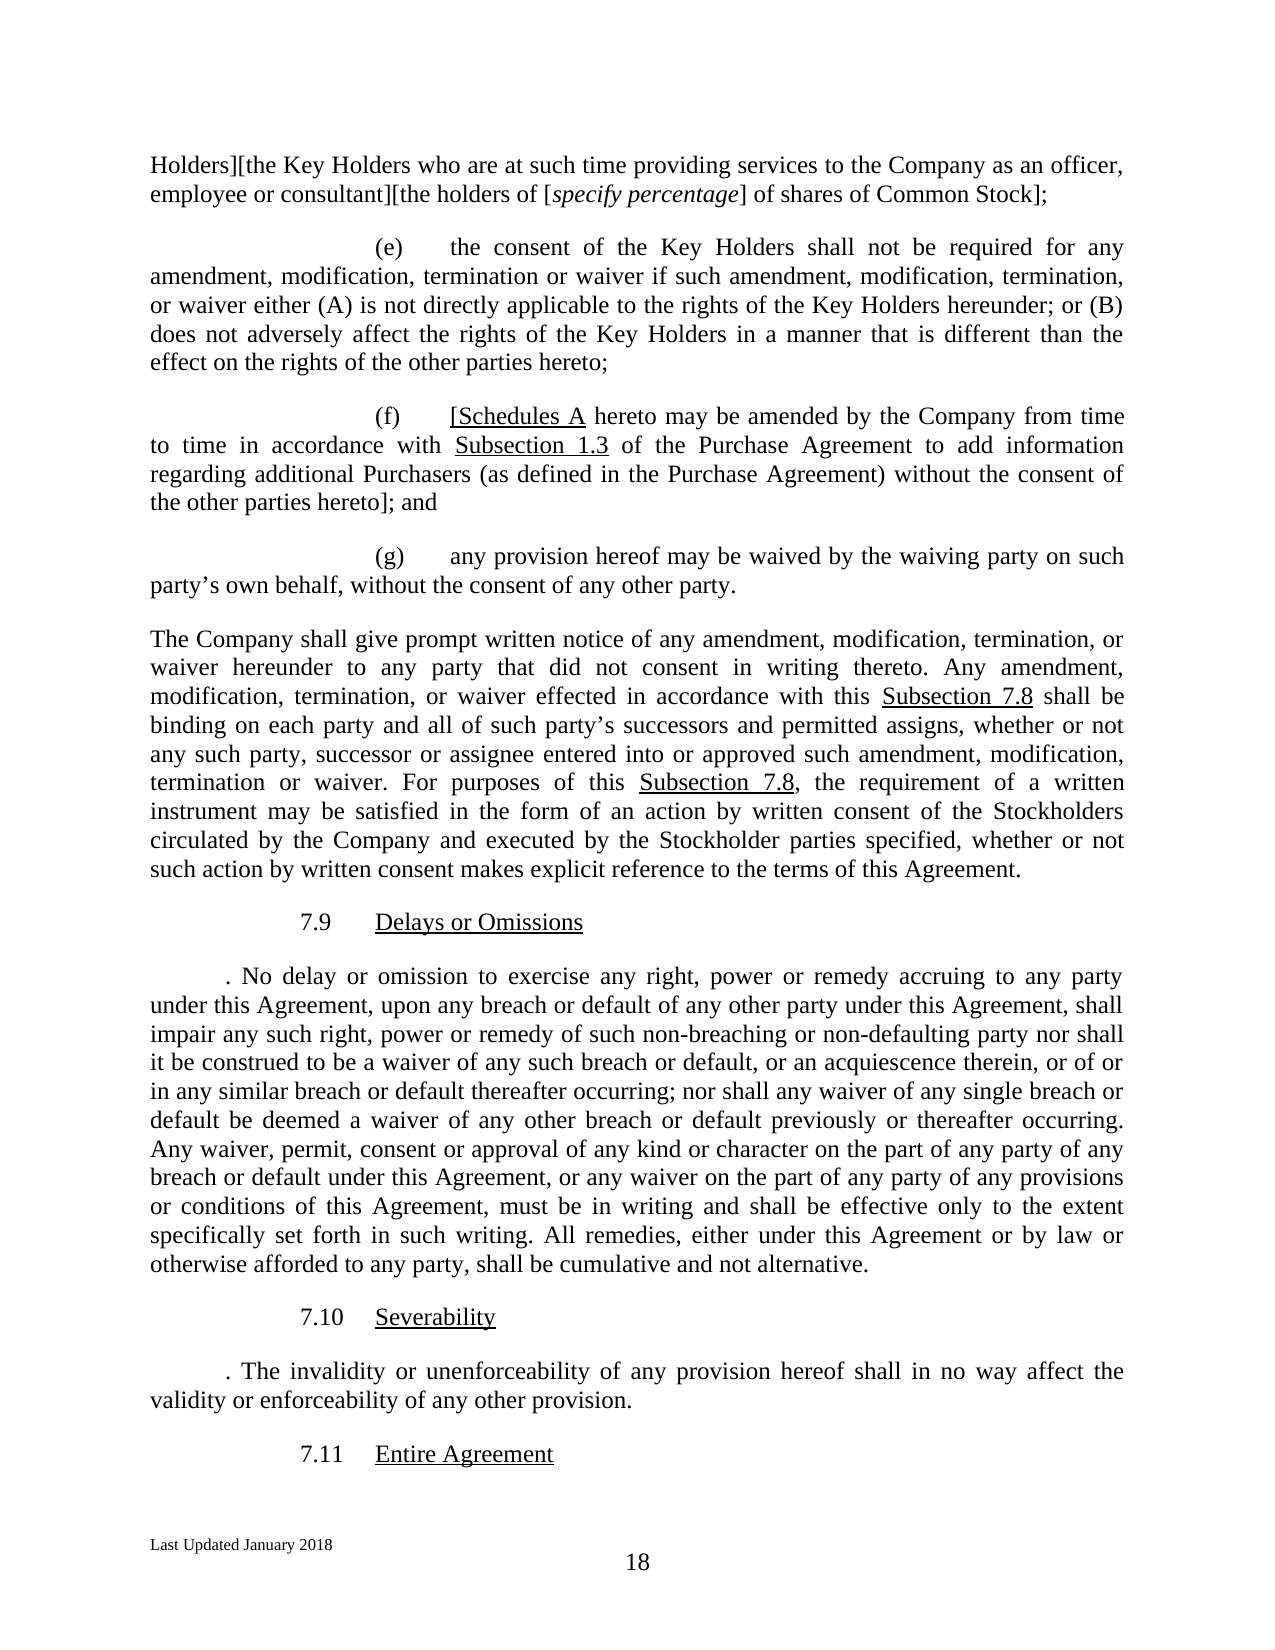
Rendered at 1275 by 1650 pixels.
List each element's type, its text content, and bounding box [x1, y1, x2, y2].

subtitle [Schedules A hereto may be amended by the Company from time to time in accordance with Subsection 1.3 of the Purchase Agreement to add information regarding additional Purchasers (as defined in the Purchase Agreement) without the consent of the other parties hereto]; and [150, 401, 1125, 516]
subtitle Delays or Omissions [150, 907, 1125, 936]
subtitle any provision hereof may be waived by the waiving party on such party’s own behalf, without the consent of any other party. [150, 541, 1125, 599]
subtitle Entire Agreement [150, 1439, 1125, 1467]
text . The invalidity or unenforceability of any provision hereof shall in no way affect the validity or enforceability of any other provision. [150, 1356, 1125, 1414]
text . No delay or omission to exercise any right, power or remedy accruing to any party under this Agreement, upon any breach or default of any other party under this Agreement, shall impair any such right, power or remedy of such non-breaching or non-defaulting party nor shall it be construed to be a waiver of any such breach or default, or an acquiescence therein, or of or in any similar breach or default thereafter occurring; nor shall any waiver of any single breach or default be deemed a waiver of any other breach or default previously or thereafter occurring. Any waiver, permit, consent or approval of any kind or character on the part of any party of any breach or default under this Agreement, or any waiver on the part of any party of any provisions or conditions of this Agreement, must be in writing and shall be effective only to the extent specifically set forth in such writing. All remedies, either under this Agreement or by law or otherwise afforded to any party, shall be cumulative and not alternative. [150, 961, 1125, 1277]
subtitle the consent of the Key Holders shall not be required for any amendment, modification, termination or waiver if such amendment, modification, termination, or waiver either (A) is not directly applicable to the rights of the Key Holders hereunder; or (B) does not adversely affect the rights of the Key Holders in a manner that is different than the effect on the rights of the other parties hereto; [150, 232, 1125, 376]
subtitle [150, 150, 1125, 207]
subtitle Severability [150, 1302, 1125, 1331]
text The Company shall give prompt written notice of any amendment, modification, termination, or waiver hereunder to any party that did not consent in writing thereto. Any amendment, modification, termination, or waiver effected in accordance with this Subsection 7.8 shall be binding on each party and all of such party’s successors and permitted assigns, whether or not any such party, successor or assignee entered into or approved such amendment, modification, termination or waiver. For purposes of this Subsection 7.8, the requirement of a written instrument may be satisfied in the form of an action by written consent of the Stockholders circulated by the Company and executed by the Stockholder parties specified, whether or not such action by written consent makes explicit reference to the terms of this Agreement. [150, 624, 1125, 882]
